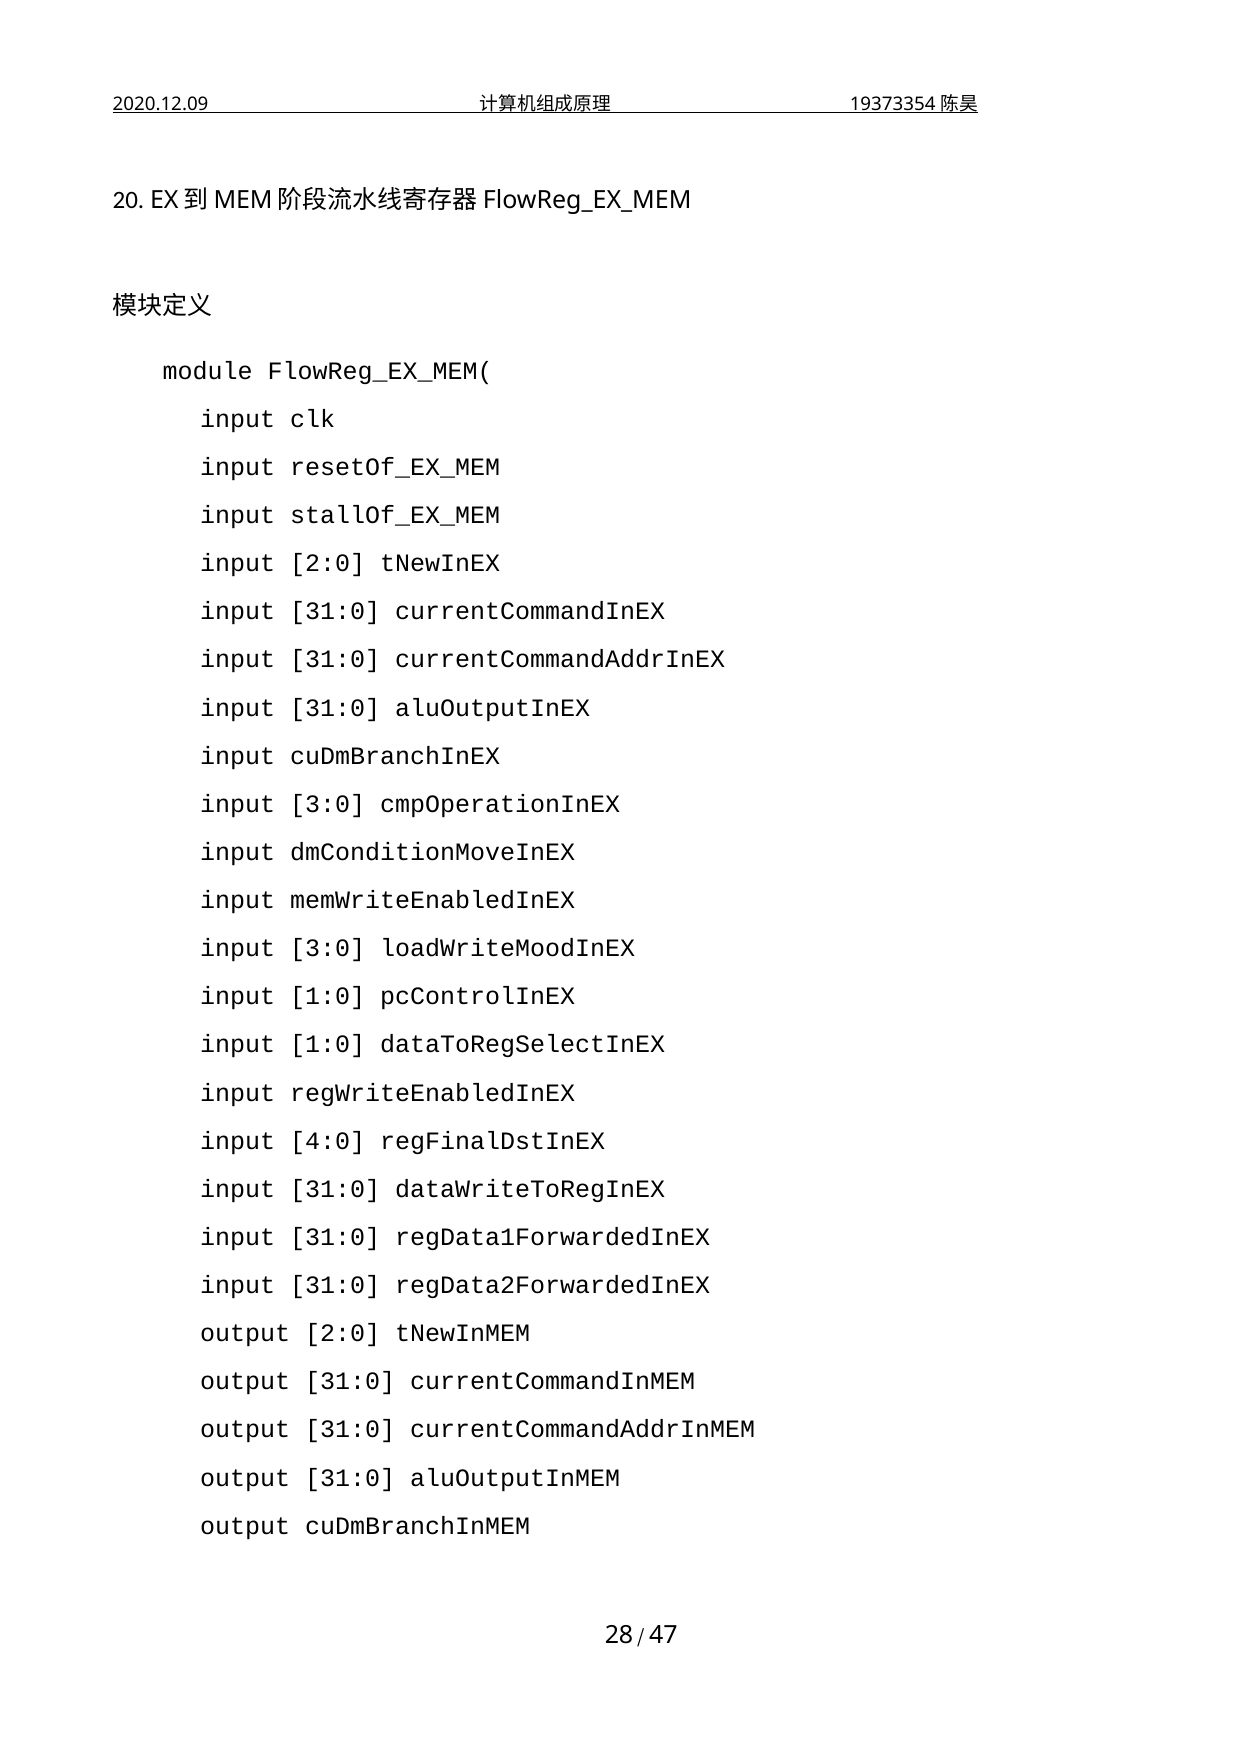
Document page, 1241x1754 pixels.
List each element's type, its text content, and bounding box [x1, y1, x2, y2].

text input resetOf_EX_MEM [162, 452, 1128, 486]
text input [31:0] currentCommandInEX [162, 596, 1128, 630]
text input [31:0] aluOutputInEX [162, 692, 1128, 726]
text input [3:0] loadWriteMoodInEX [162, 933, 1128, 967]
text input [1:0] pcControlInEX [162, 981, 1128, 1015]
text input stallOf_EX_MEM [162, 500, 1128, 534]
text module FlowReg_EX_MEM( [162, 355, 1128, 389]
text input [31:0] regData2ForwardedInEX [162, 1270, 1128, 1304]
text input cuDmBranchInEX [162, 740, 1128, 774]
text 模块定义 [112, 269, 1128, 337]
text input memWriteEnabledInEX [162, 885, 1128, 919]
text output cuDmBranchInMEM [162, 1510, 1128, 1544]
text input clk [162, 403, 1128, 437]
text input [3:0] cmpOperationInEX [162, 788, 1128, 822]
text input regWriteEnabledInEX [162, 1077, 1128, 1111]
text input dmConditionMoveInEX [162, 837, 1128, 871]
text input [31:0] regData1ForwardedInEX [162, 1222, 1128, 1256]
text input [31:0] currentCommandAddrInEX [162, 644, 1128, 678]
text input [31:0] dataWriteToRegInEX [162, 1173, 1128, 1207]
subtitle 20. EX到MEM阶段流水线寄存器FlowReg_EX_MEM [112, 164, 1128, 232]
text output [31:0] currentCommandInMEM [162, 1366, 1128, 1400]
text output [31:0] aluOutputInMEM [162, 1462, 1128, 1496]
text input [4:0] regFinalDstInEX [162, 1125, 1128, 1159]
text input [2:0] tNewInEX [162, 548, 1128, 582]
text output [2:0] tNewInMEM [162, 1318, 1128, 1352]
text input [1:0] dataToRegSelectInEX [162, 1029, 1128, 1063]
text output [31:0] currentCommandAddrInMEM [162, 1414, 1128, 1448]
